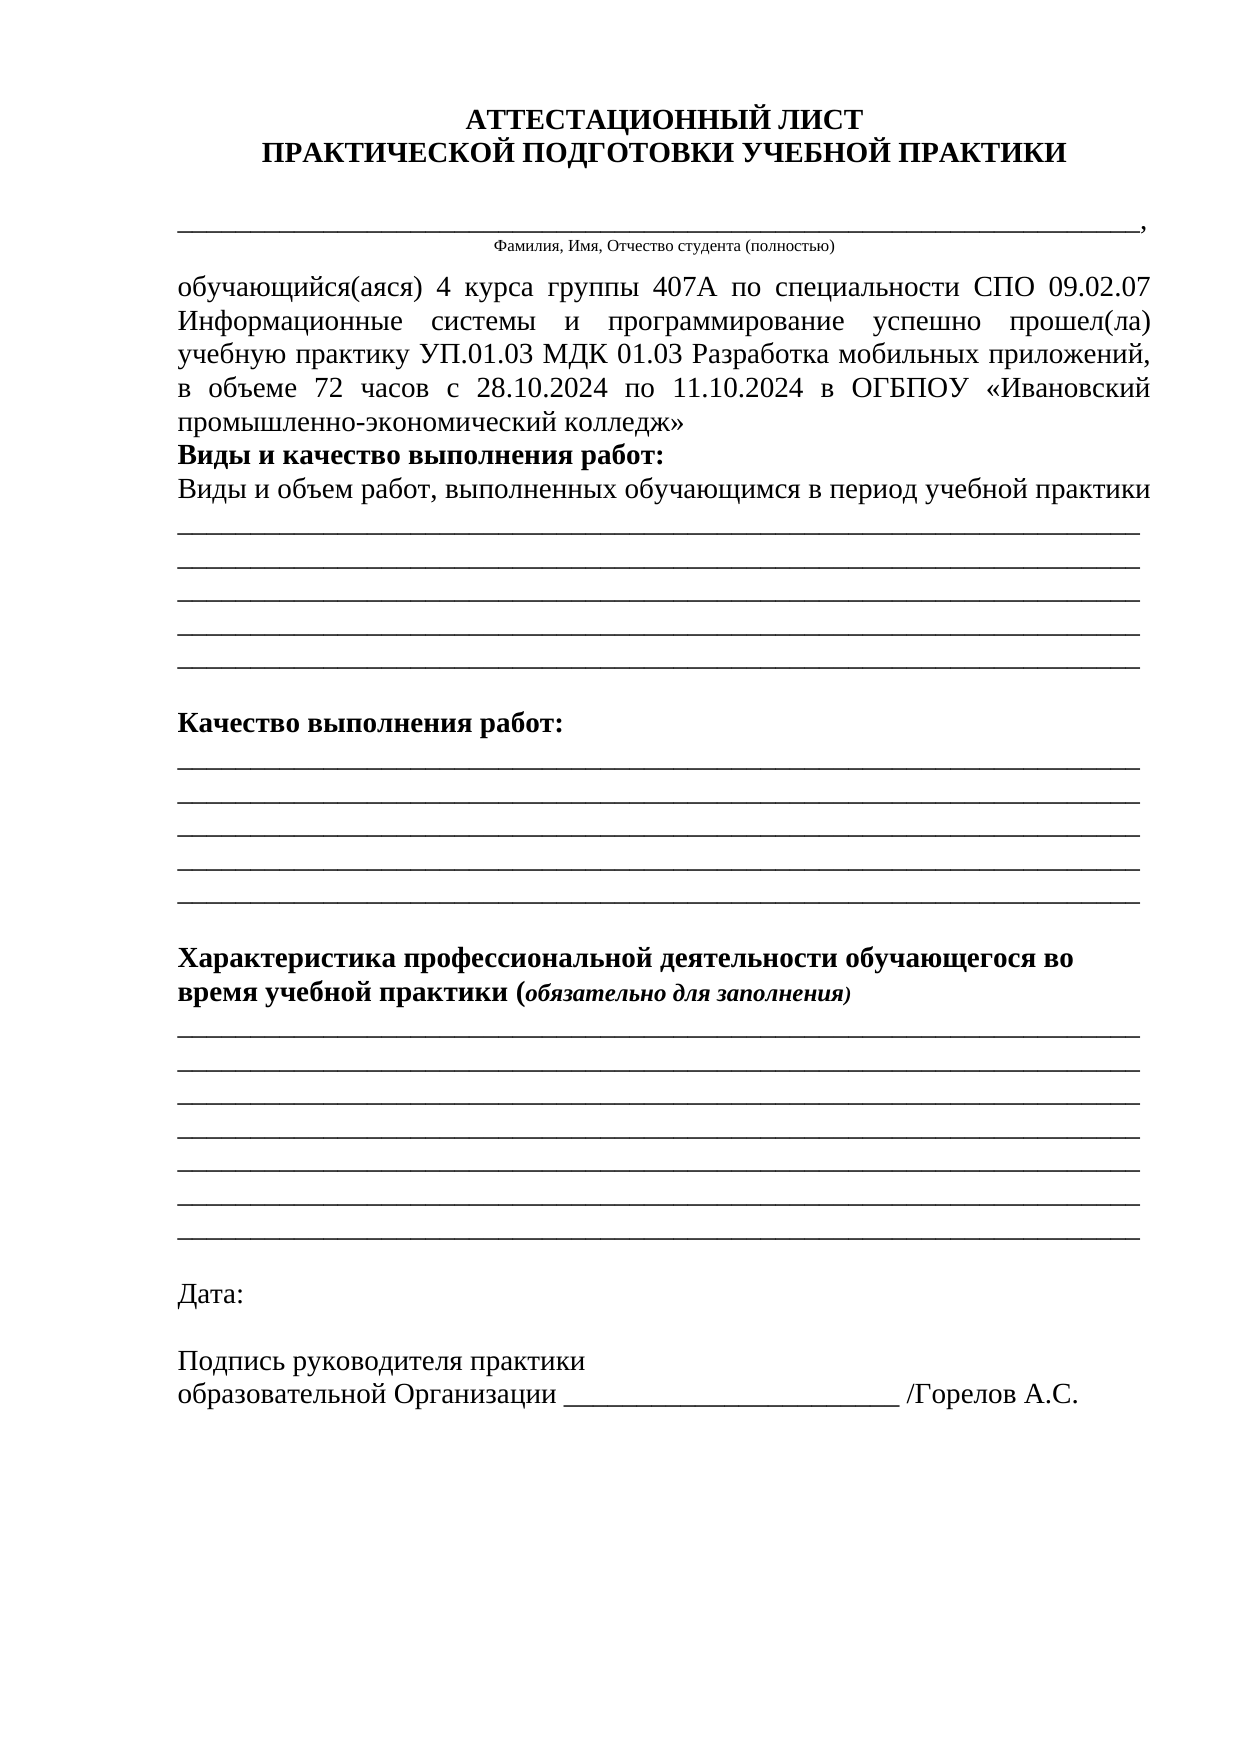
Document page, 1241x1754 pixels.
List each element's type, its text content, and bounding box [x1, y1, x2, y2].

text образовательной Организации _______________________ /Горелов А.С. [177, 1376, 1152, 1410]
text Виды и качество выполнения работ: [177, 437, 1152, 471]
text Качество выполнения работ: __________________________________________________________________________________________________________________________________________________________________________________________________________________________________________________________________________________________________________________________________________ [177, 706, 1152, 907]
text ПРАКТИЧЕСКОЙ ПОДГОТОВКИ УЧЕБНОЙ ПРАКТИКИ [177, 135, 1152, 169]
text Фамилия, Имя, Отчество студента (полностью) [177, 236, 1152, 269]
text Виды и объем работ, выполненных обучающимся в период учебной практики __________________________________________________________________________________________________________________________________________________________________________________________________________________________________________________________________________________________________________________________________________ [177, 471, 1152, 672]
text Подпись руководителя практики [177, 1343, 1152, 1376]
text АТТЕСТАЦИОННЫЙ ЛИСТ [177, 102, 1152, 135]
text обучающийся(аяся) 4 курса группы 407А по специальности СПО 09.02.07 Информационные системы и программирование успешно прошел(ла) учебную практику УП.01.03 МДК 01.03 Разработка мобильных приложений, в объеме 72 часов с 28.10.2024 по 11.10.2024 в ОГБПОУ «Ивановский промышленно-экономический колледж» [177, 269, 1152, 437]
text __________________________________________________________________, [177, 202, 1152, 236]
text Дата: [177, 1276, 1152, 1309]
text Характеристика профессиональной деятельности обучающегося во время учебной практики (обязательно для заполнения) ______________________________________________________________________________________________________________________________________________________________________________________________________________________________________________________________________________________________________________________________________________________________________________________________________________________________________________________________________________ [177, 940, 1152, 1242]
